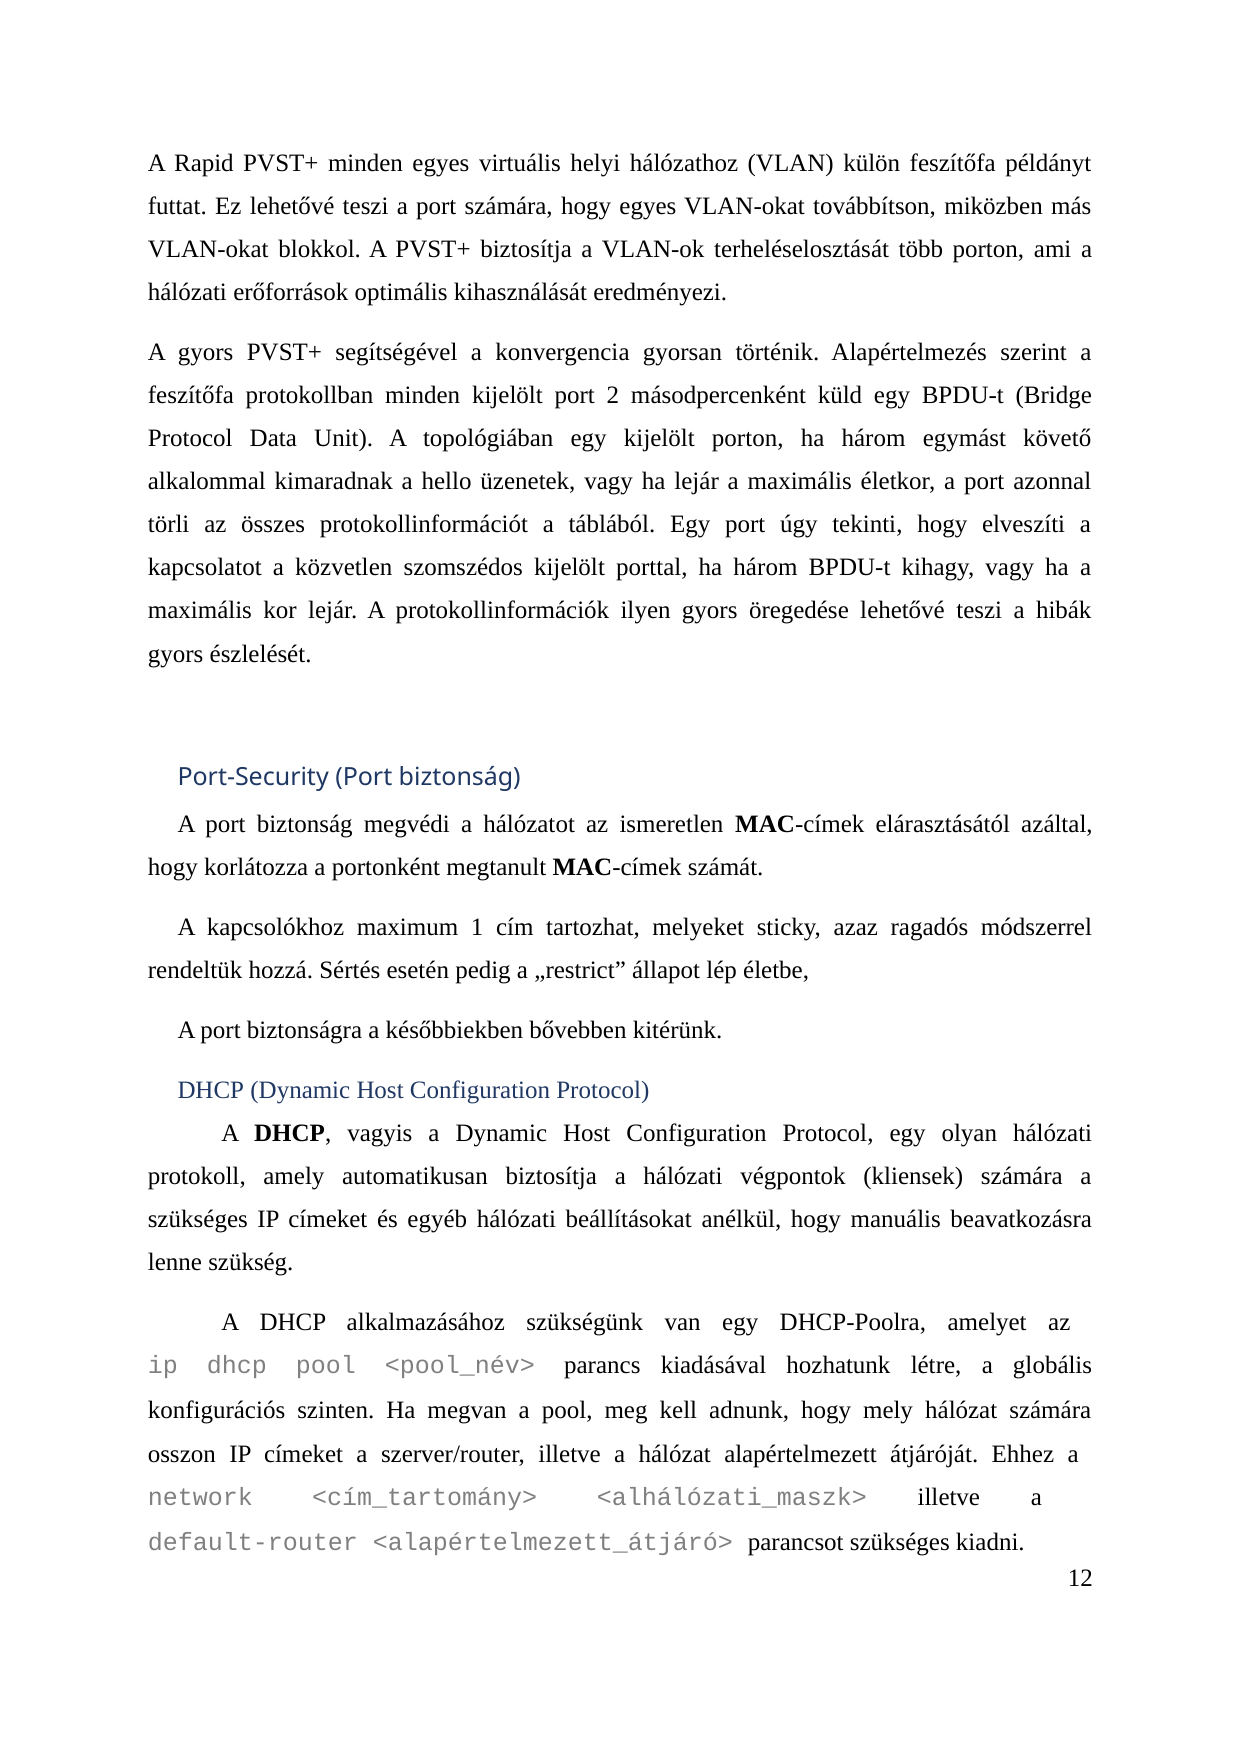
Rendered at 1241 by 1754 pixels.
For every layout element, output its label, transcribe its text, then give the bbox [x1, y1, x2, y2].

text A Rapid PVST+ minden egyes virtuális helyi hálózathoz (VLAN) külön feszítőfa példányt futtat. Ez lehetővé teszi a port számára, hogy egyes VLAN-okat továbbítson, miközben más VLAN-okat blokkol. A PVST+ biztosítja a VLAN-ok terheléselosztását több porton, ami a hálózati erőforrások optimális kihasználását eredményezi. [148, 148, 1093, 306]
subtitle Port-Security (Port biztonság) [148, 758, 1093, 792]
text A DHCP alkalmazásához szükségünk van egy DHCP-Poolra, amelyet az ip dhcp pool <pool_név> parancs kiadásával hozhatunk létre, a globális konfigurációs szinten. Ha megvan a pool, meg kell adnunk, hogy mely hálózat számára osszon IP címeket a szerver/router, illetve a hálózat alapértelmezett átjáróját. Ehhez a network <cím_tartomány> <alhálózati_maszk> illetve a default-router <alapértelmezett_átjáró> parancsot szükséges kiadni. [148, 1307, 1093, 1558]
text A port biztonság megvédi a hálózatot az ismeretlen MAC-címek elárasztásától azáltal, hogy korlátozza a portonként megtanult MAC-címek számát. [148, 809, 1093, 881]
text A gyors PVST+ segítségével a konvergencia gyorsan történik. Alapértelmezés szerint a feszítőfa protokollban minden kijelölt port 2 másodpercenként küld egy BPDU-t (Bridge Protocol Data Unit). A topológiában egy kijelölt porton, ha három egymást követő alkalommal kimaradnak a hello üzenetek, vagy ha lejár a maximális életkor, a port azonnal törli az összes protokollinformációt a táblából. Egy port úgy tekinti, hogy elveszíti a kapcsolatot a közvetlen szomszédos kijelölt porttal, ha három BPDU-t kihagy, vagy ha a maximális kor lejár. A protokollinformációk ilyen gyors öregedése lehetővé teszi a hibák gyors észlelését. [148, 337, 1093, 667]
text A DHCP, vagyis a Dynamic Host Configuration Protocol, egy olyan hálózati protokoll, amely automatikusan biztosítja a hálózati végpontok (kliensek) számára a szükséges IP címeket és egyéb hálózati beállításokat anélkül, hogy manuális beavatkozásra lenne szükség. [148, 1118, 1093, 1276]
text A port biztonságra a későbbiekben bővebben kitérünk. [148, 1015, 1093, 1044]
subtitle DHCP (Dynamic Host Configuration Protocol) [148, 1075, 1093, 1104]
text A kapcsolókhoz maximum 1 cím tartozhat, melyeket sticky, azaz ragadós módszerrel rendeltük hozzá. Sértés esetén pedig a „restrict” állapot lép életbe, [148, 912, 1093, 984]
